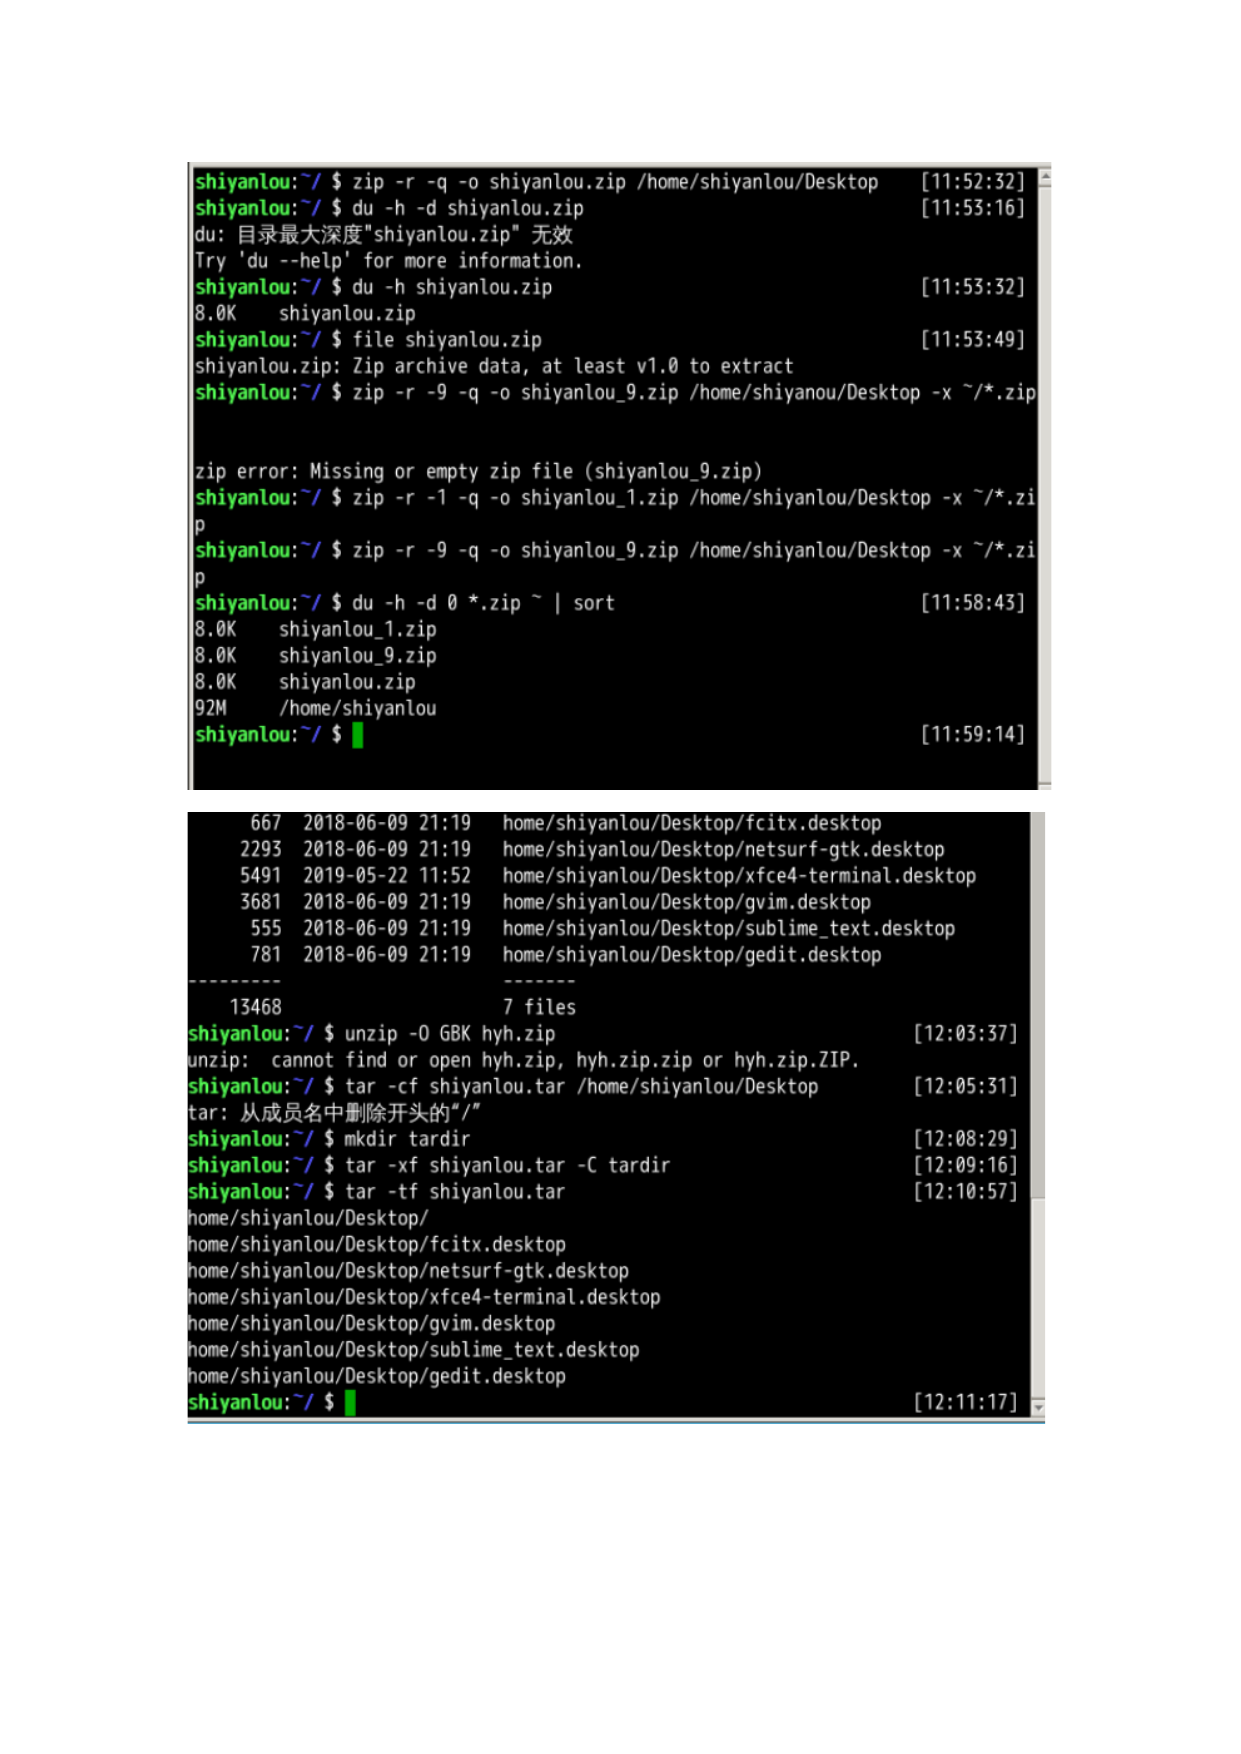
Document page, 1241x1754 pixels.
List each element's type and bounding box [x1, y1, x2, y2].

picture [187, 162, 1052, 790]
picture [187, 812, 1046, 1424]
